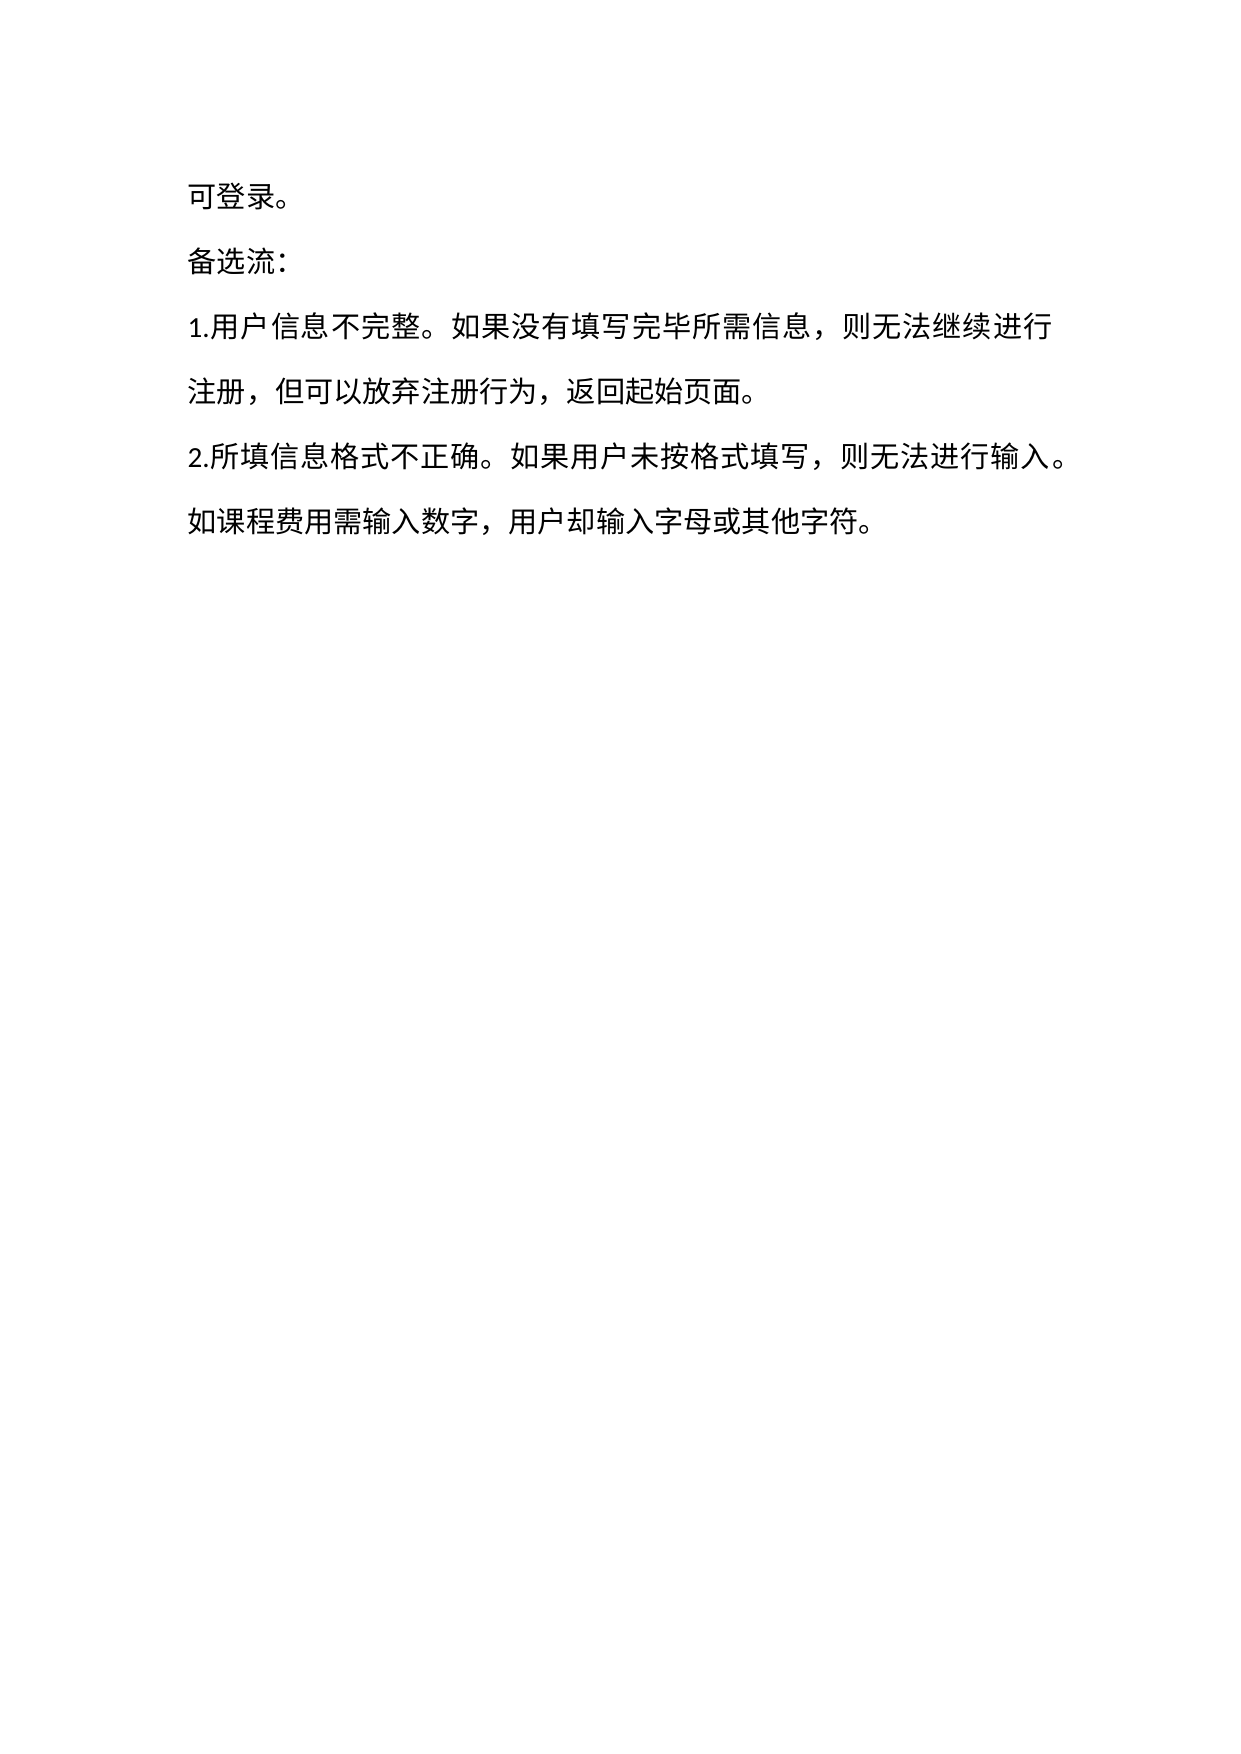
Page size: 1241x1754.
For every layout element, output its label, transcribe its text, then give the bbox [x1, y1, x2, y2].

text 备选流： [187, 227, 1053, 292]
text 2.所填信息格式不正确。如果用户未按格式填写，则无法进行输入。如课程费用需输入数字，用户却输入字母或其他字符。 [187, 422, 1053, 552]
text 1.用户信息不完整。如果没有填写完毕所需信息，则无法继续进行注册，但可以放弃注册行为，返回起始页面。 [187, 292, 1053, 422]
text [187, 162, 1053, 227]
